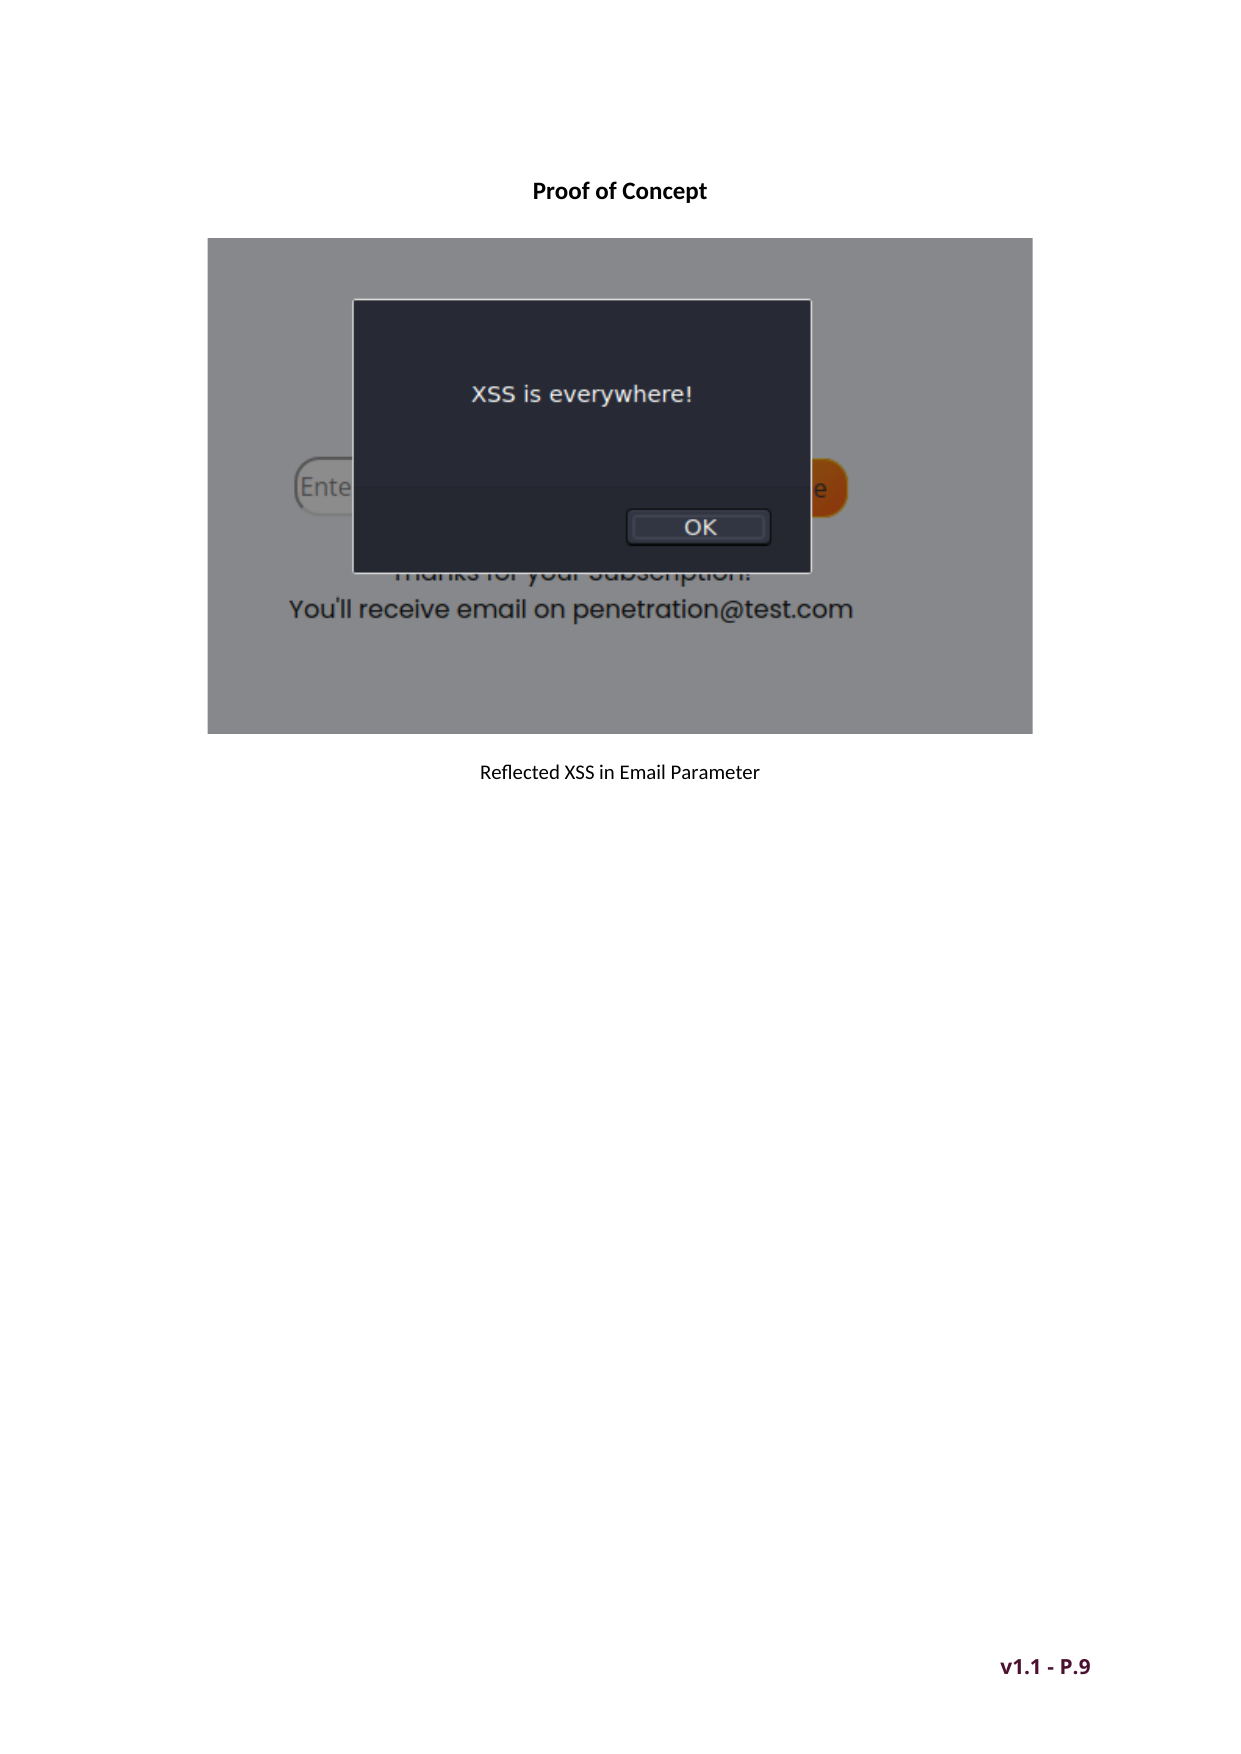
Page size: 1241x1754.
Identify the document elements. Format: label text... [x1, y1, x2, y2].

picture [207, 238, 1033, 734]
subtitle Proof of Concept [150, 175, 1090, 206]
text Reflected XSS in Email Parameter [150, 759, 1090, 784]
